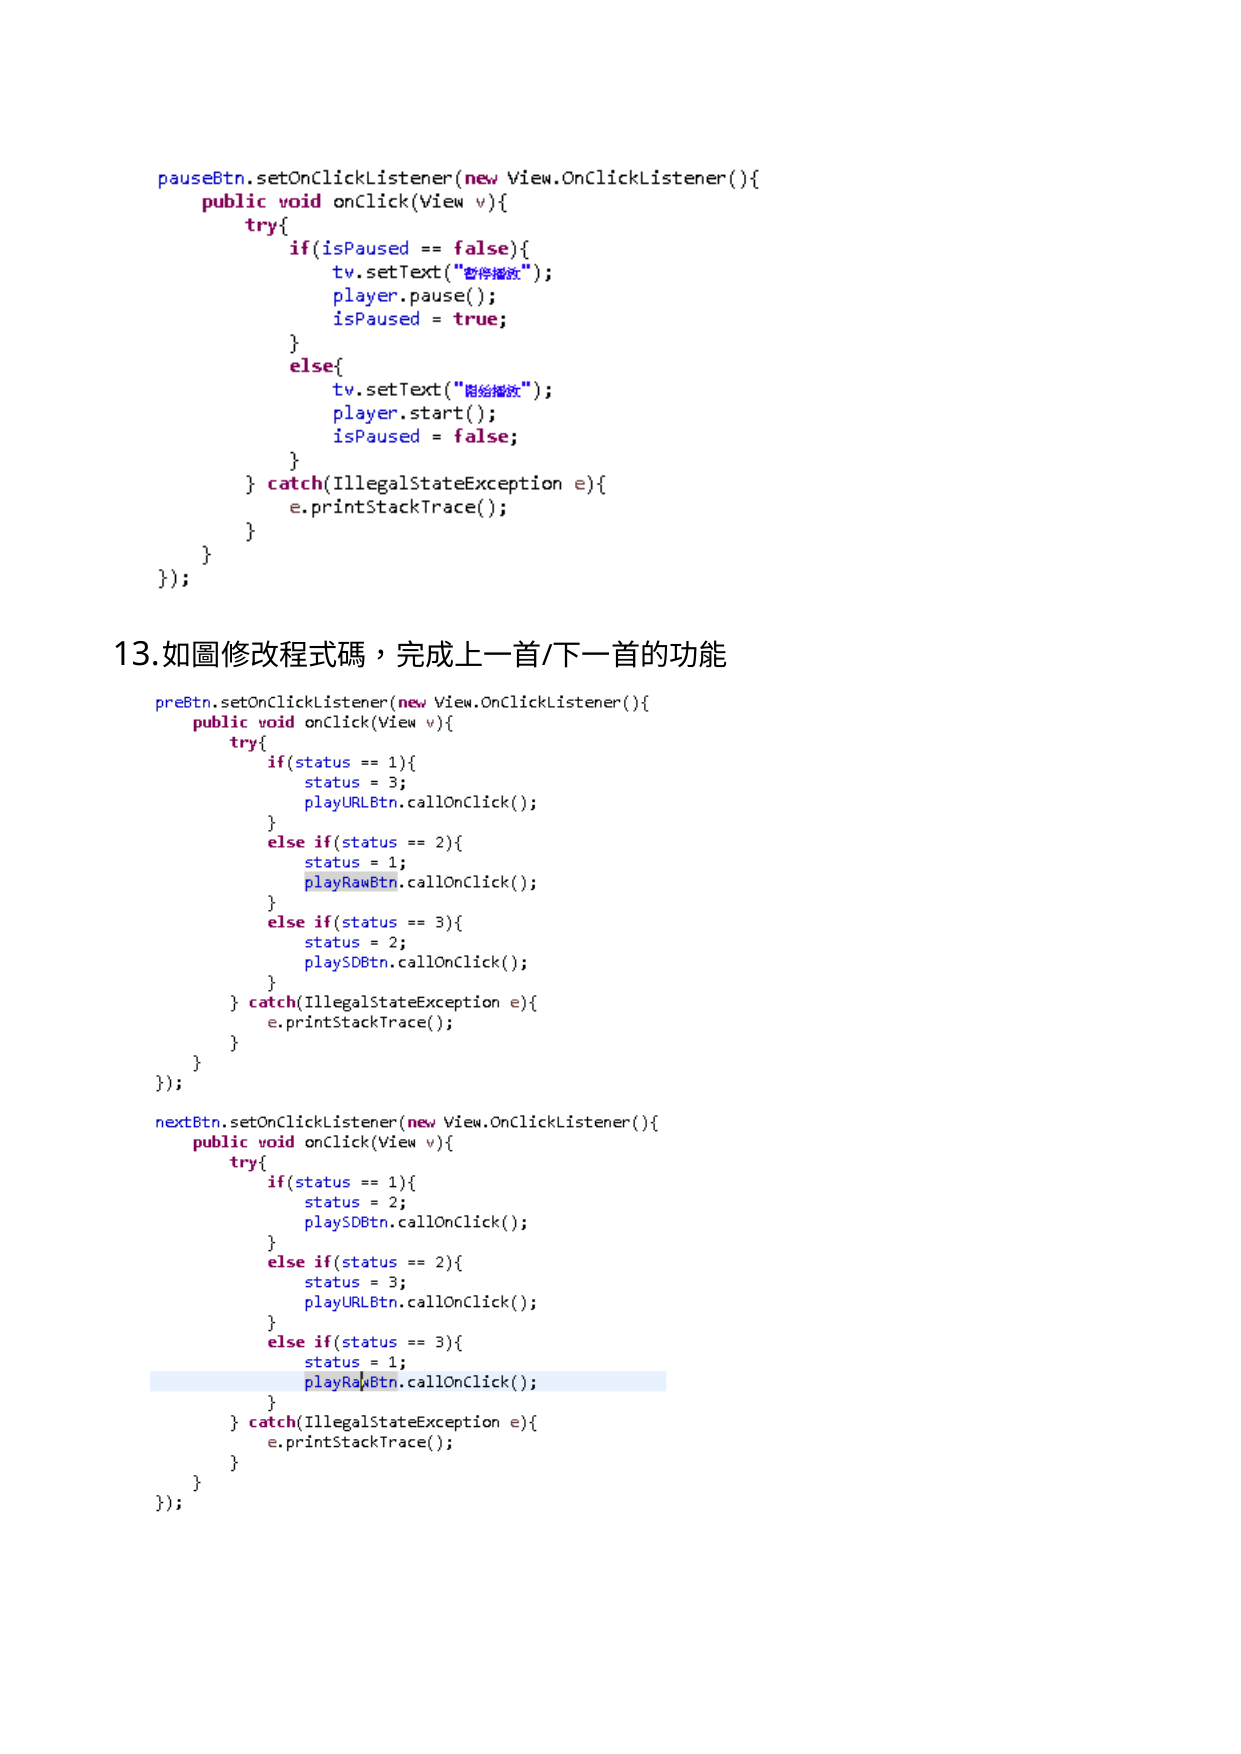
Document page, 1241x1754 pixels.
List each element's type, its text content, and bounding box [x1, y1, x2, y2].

picture [150, 164, 768, 590]
picture [150, 689, 667, 1518]
list 如圖修改程式碼，完成上一首/下一首的功能 [112, 614, 1128, 689]
